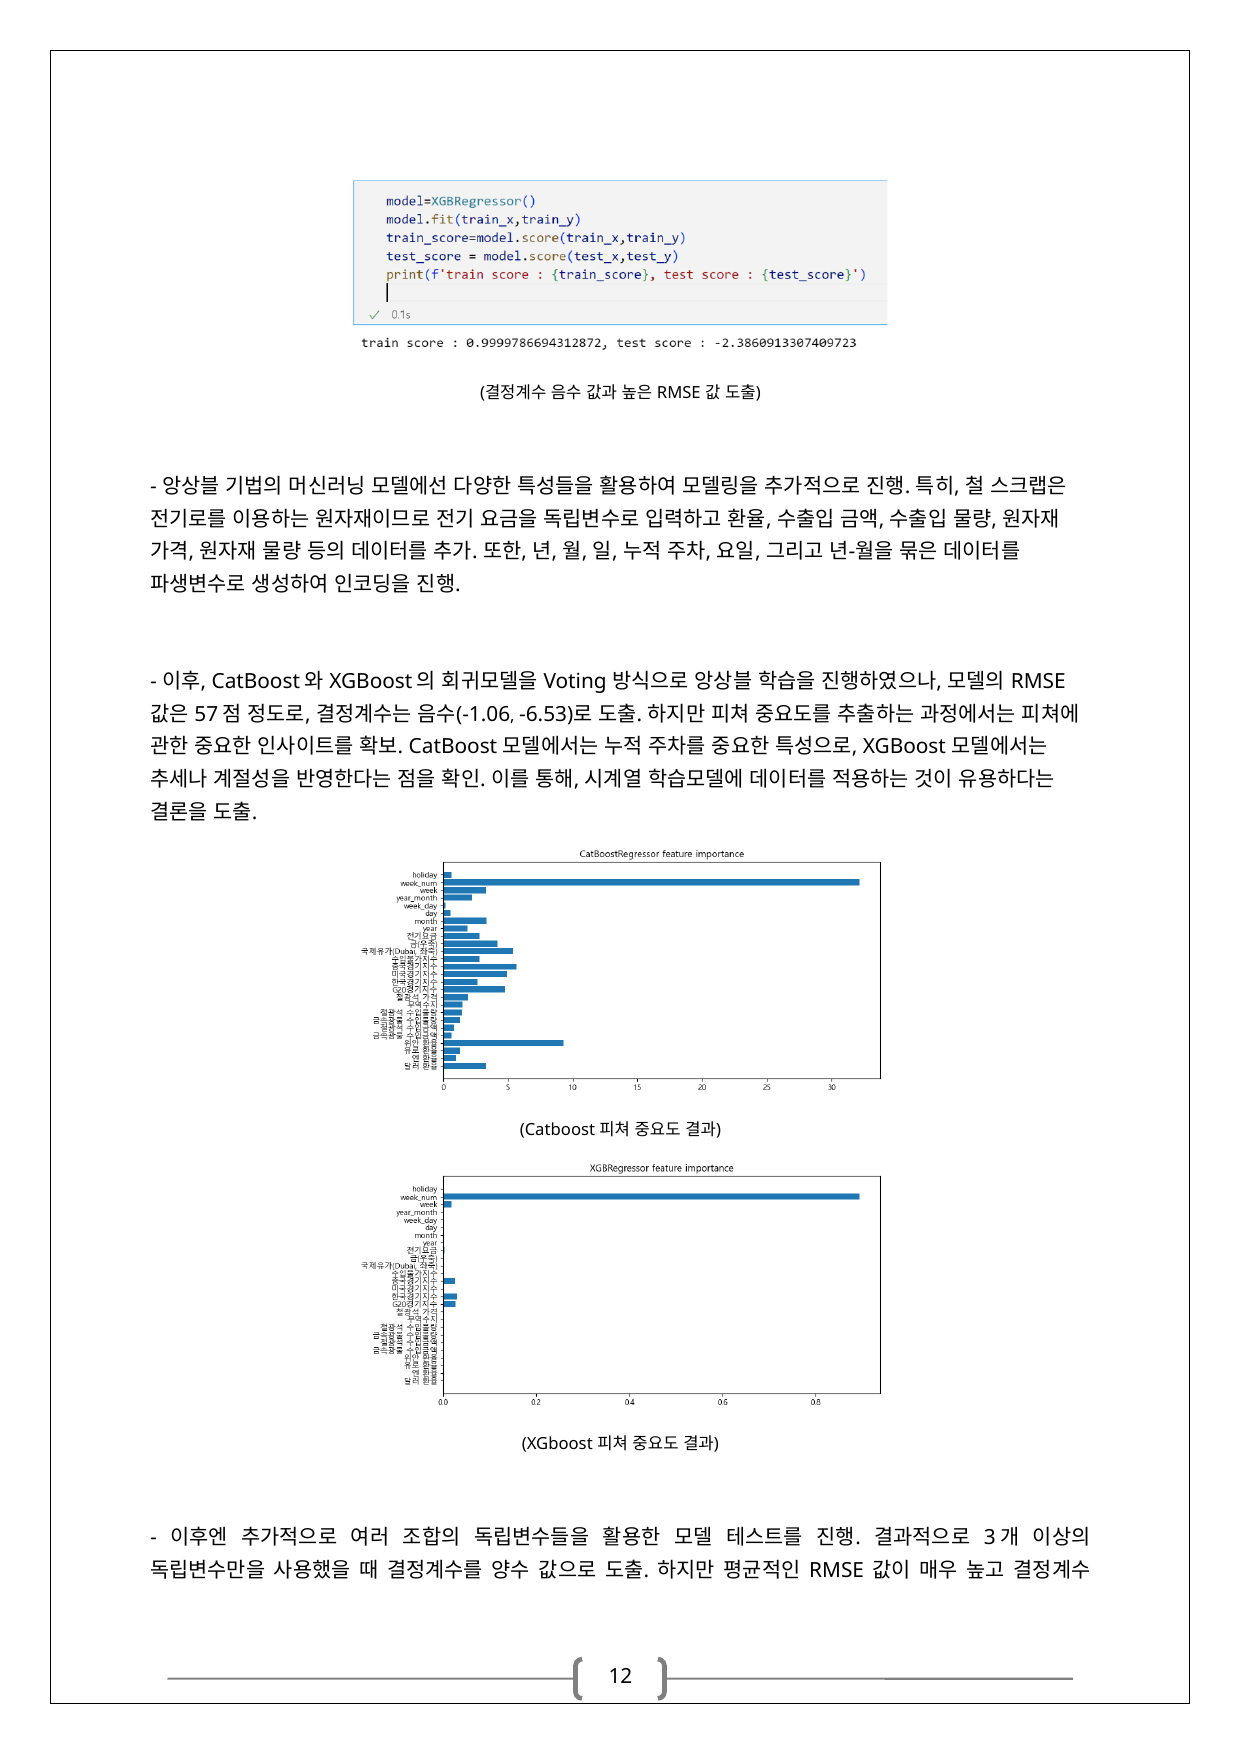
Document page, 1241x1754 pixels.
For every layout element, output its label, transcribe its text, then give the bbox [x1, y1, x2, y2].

text - 이후, CatBoost와 XGBoost의 회귀모델을 Voting 방식으로 앙상블 학습을 진행하였으나, 모델의 RMSE 값은 57점 정도로, 결정계수는 음수(-1.06, -6.53)로 도출. 하지만 피쳐 중요도를 추출하는 과정에서는 피쳐에 관한 중요한 인사이트를 확보. CatBoost 모델에서는 누적 주차를 중요한 특성으로, XGBoost 모델에서는 추세나 계절성을 반영한다는 점을 확인. 이를 통해, 시계열 학습모델에 데이터를 적용하는 것이 유용하다는 결론을 도출. [150, 664, 1090, 825]
text (결정계수 음수 값과 높은 RMSE 값 도출) [150, 379, 1090, 403]
text - 앙상블 기법의 머신러닝 모델에선 다양한 특성들을 활용하여 모델링을 추가적으로 진행. 특히, 철 스크랩은 전기로를 이용하는 원자재이므로 전기 요금을 독립변수로 입력하고 환율, 수출입 금액, 수출입 물량, 원자재 가격, 원자재 물량 등의 데이터를 추가. 또한, 년, 월, 일, 누적 주차, 요일, 그리고 년-월을 묶은 데이터를 파생변수로 생성하여 인코딩을 진행. [150, 469, 1090, 598]
picture [352, 177, 888, 361]
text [150, 1520, 1090, 1583]
text (Catboost 피쳐 중요도 결과) [150, 1116, 1090, 1140]
picture [355, 1158, 885, 1412]
picture [355, 844, 885, 1097]
text (XGboost 피쳐 중요도 결과) [150, 1430, 1090, 1454]
